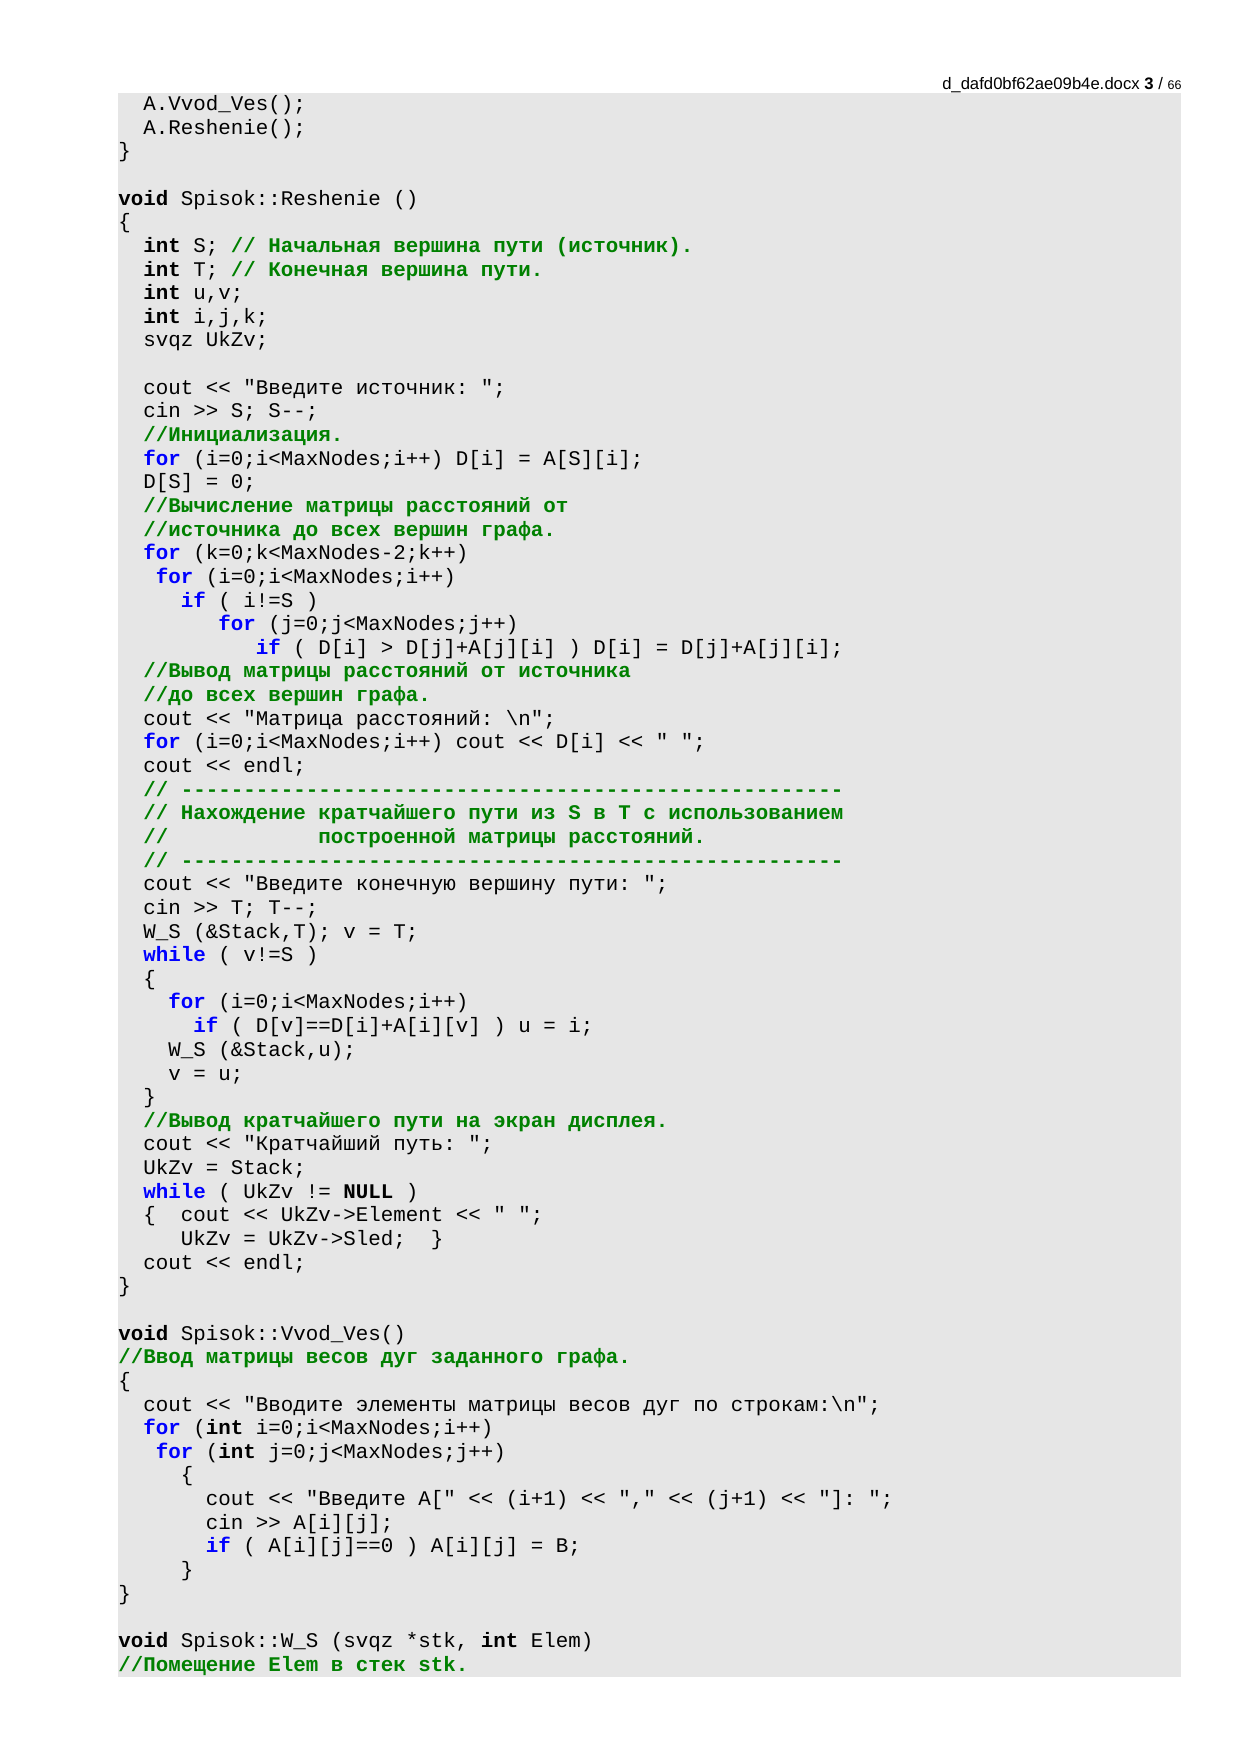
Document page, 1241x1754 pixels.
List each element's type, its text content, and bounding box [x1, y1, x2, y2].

text //Вывод матрицы расстояний от источника [118, 661, 1181, 684]
text } [118, 140, 1181, 164]
text cout << "Вводите элементы матрицы весов дуг по строкам:\n"; [118, 1393, 1181, 1417]
text W_S (&Stack,u); [118, 1039, 1181, 1062]
text // Нахождение кратчайшего пути из S в T с использованием [118, 802, 1181, 826]
text cout << "Матрица расстояний: \n"; [118, 708, 1181, 731]
text for (i=0;i<MaxNodes;i++) cout << D[i] << " "; [118, 731, 1181, 755]
text // построенной матрицы расстояний. [118, 826, 1181, 850]
text cout << "Введите источник: "; [118, 377, 1181, 400]
text int T; // Конечная вершина пути. [118, 258, 1181, 282]
text svqz UkZv; [118, 329, 1181, 353]
text int u,v; [118, 282, 1181, 306]
text cout << "Введите A[" << (i+1) << "," << (j+1) << "]: "; [118, 1488, 1181, 1512]
text { [118, 968, 1181, 992]
text if ( A[i][j]==0 ) A[i][j] = B; [118, 1535, 1181, 1559]
text if ( D[v]==D[i]+A[i][v] ) u = i; [118, 1015, 1181, 1039]
text for (k=0;k<MaxNodes-2;k++) [118, 542, 1181, 566]
text } [118, 1583, 1181, 1606]
text //Вычисление матрицы расстояний от [118, 495, 1181, 519]
text while ( UkZv != NULL ) [118, 1181, 1181, 1204]
text while ( v!=S ) [118, 944, 1181, 968]
text for (int i=0;i<MaxNodes;i++) [118, 1417, 1181, 1441]
text for (i=0;i<MaxNodes;i++) D[i] = A[S][i]; [118, 448, 1181, 471]
text //Инициализация. [118, 424, 1181, 448]
text cout << "Введите конечную вершину пути: "; [118, 873, 1181, 897]
text { cout << UkZv->Element << " "; [118, 1204, 1181, 1228]
text cout << "Кратчайший путь: "; [118, 1133, 1181, 1157]
text cin >> S; S--; [118, 400, 1181, 424]
text } [118, 1559, 1181, 1583]
text void Spisok::Vvod_Ves() [118, 1323, 1181, 1346]
text W_S (&Stack,T); v = T; [118, 921, 1181, 944]
text // ----------------------------------------------------- [118, 850, 1181, 873]
text cout << endl; [118, 1252, 1181, 1275]
text cin >> A[i][j]; [118, 1512, 1181, 1535]
text } [118, 1275, 1181, 1299]
text //до всех вершин графа. [118, 684, 1181, 708]
text for (int j=0;j<MaxNodes;j++) [118, 1441, 1181, 1464]
text if ( i!=S ) [118, 589, 1181, 613]
text D[S] = 0; [118, 471, 1181, 495]
text { [118, 1464, 1181, 1488]
text for (j=0;j<MaxNodes;j++) [118, 613, 1181, 637]
text //источника до всех вершин графа. [118, 519, 1181, 542]
text } [118, 1086, 1181, 1110]
text void Spisok::Reshenie () [118, 188, 1181, 211]
text { [118, 1370, 1181, 1393]
text UkZv = UkZv->Sled; } [118, 1228, 1181, 1252]
text v = u; [118, 1062, 1181, 1086]
text A.Vvod_Ves(); [118, 93, 1181, 117]
text if ( D[i] > D[j]+A[j][i] ) D[i] = D[j]+A[j][i]; [118, 637, 1181, 661]
text A.Reshenie(); [118, 117, 1181, 140]
text for (i=0;i<MaxNodes;i++) [118, 566, 1181, 589]
text UkZv = Stack; [118, 1157, 1181, 1181]
text int S; // Начальная вершина пути (источник). [118, 235, 1181, 258]
text //Ввод матрицы весов дуг заданного графа. [118, 1346, 1181, 1370]
text for (i=0;i<MaxNodes;i++) [118, 992, 1181, 1015]
text int i,j,k; [118, 306, 1181, 329]
text cin >> T; T--; [118, 897, 1181, 921]
text // ----------------------------------------------------- [118, 779, 1181, 802]
text //Помещение Elem в стек stk. [118, 1654, 1181, 1677]
text //Вывод кратчайшего пути на экран дисплея. [118, 1110, 1181, 1133]
text void Spisok::W_S (svqz *stk, int Elem) [118, 1630, 1181, 1654]
text cout << endl; [118, 755, 1181, 779]
text { [118, 211, 1181, 235]
